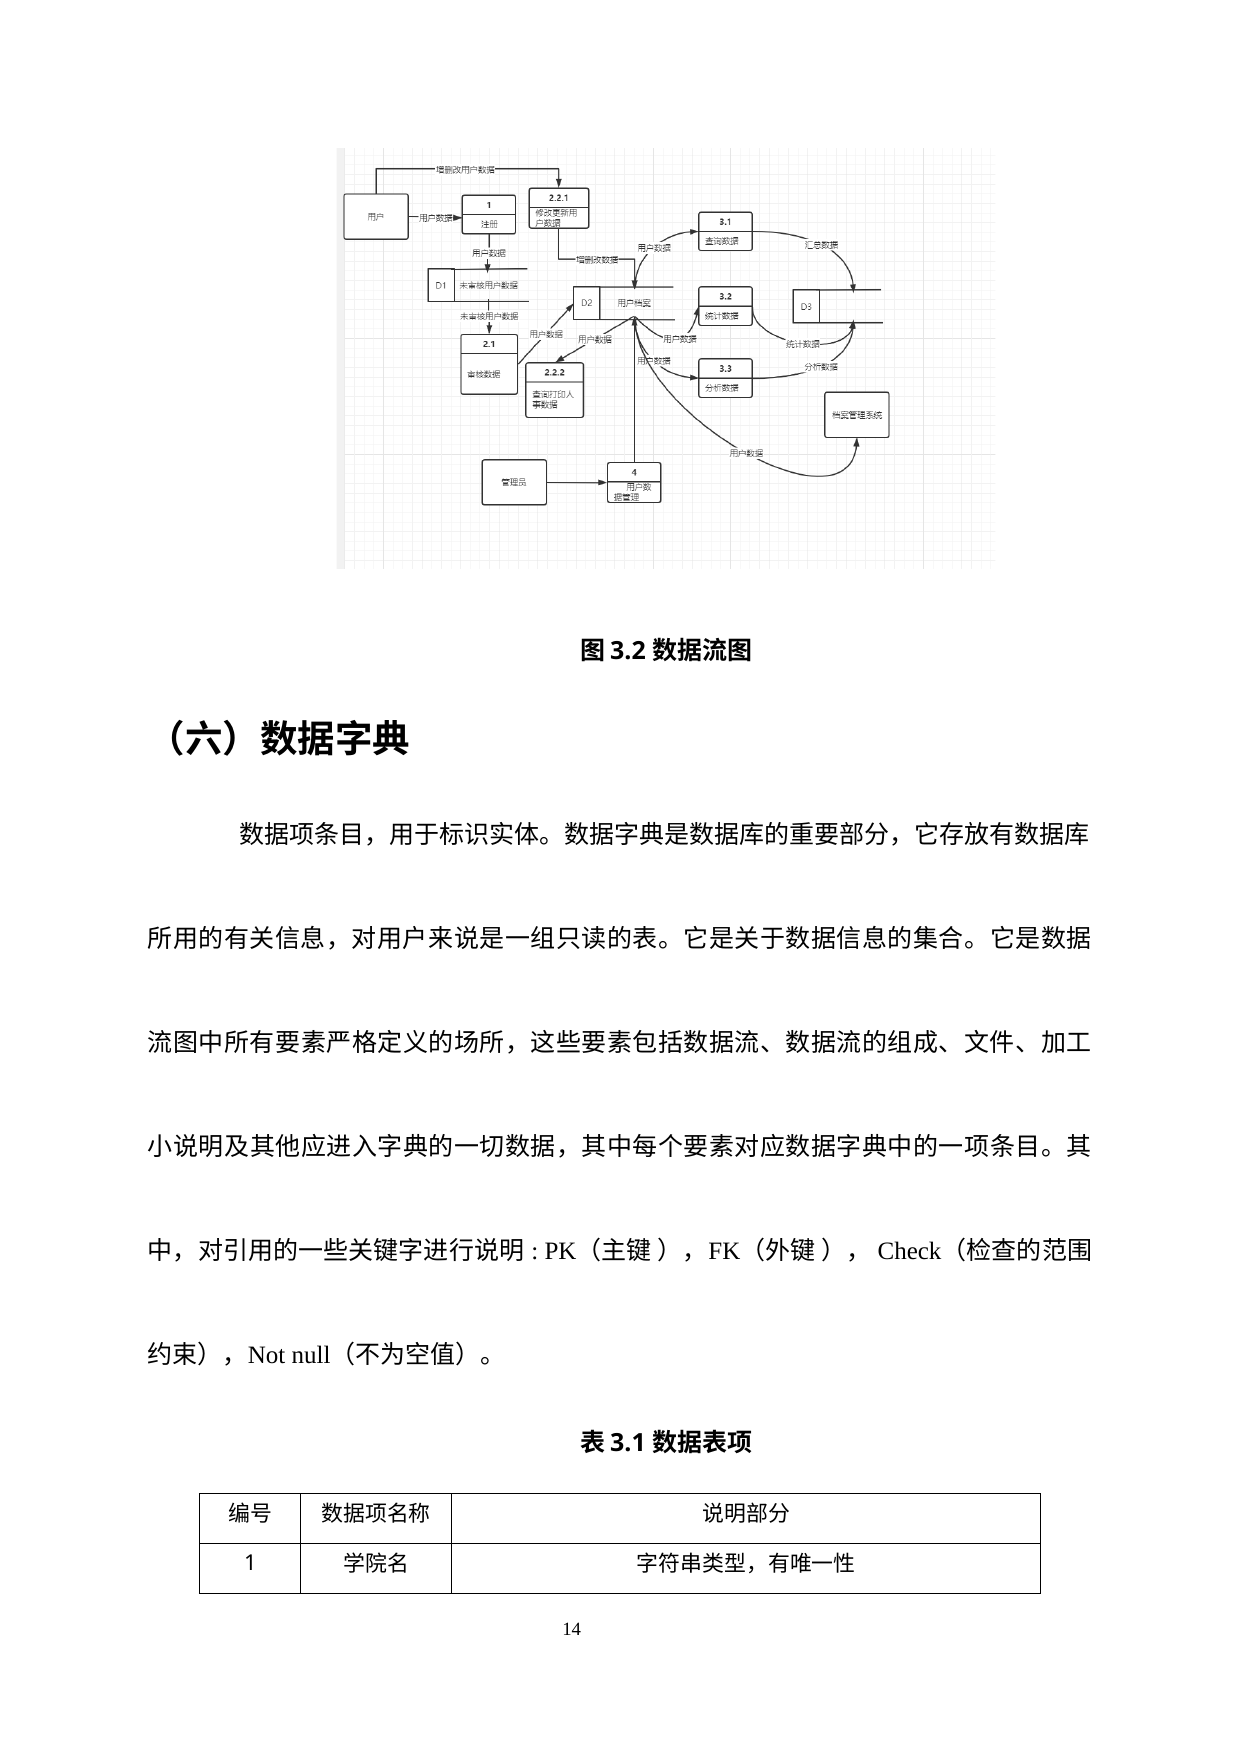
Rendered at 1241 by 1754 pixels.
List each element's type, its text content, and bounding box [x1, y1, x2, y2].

text 数据项条目，用于标识实体。数据字典是数据库的重要部分，它存放有数据库所用的有关信息，对用户来说是一组只读的表。它是关于数据信息的集合。它是数据流图中所有要素严格定义的场所，这些要素包括数据流、数据流的组成、文件、加工小说明及其他应进入字典的一切数据，其中每个要素对应数据字典中的一项条目。其中，对引用的一些关键字进行说明 : PK（主键 ），FK（外键 ）， Check（检查的范围约束），Not null（不为空值）。 [148, 798, 1093, 1387]
table_header 说明部分 [452, 1494, 1040, 1543]
table_cell 学院名 [301, 1544, 451, 1593]
text 表3.1 数据表项 [148, 1406, 1093, 1475]
table_cell 字符串类型，有唯一性 [452, 1544, 1040, 1593]
text 图3.2 数据流图 [148, 614, 1093, 683]
table_header 编号 [200, 1494, 300, 1543]
subtitle （六）数据字典 [148, 701, 1093, 771]
table_header 数据项名称 [301, 1494, 451, 1543]
picture [336, 148, 996, 569]
table_cell 1 [200, 1544, 300, 1593]
